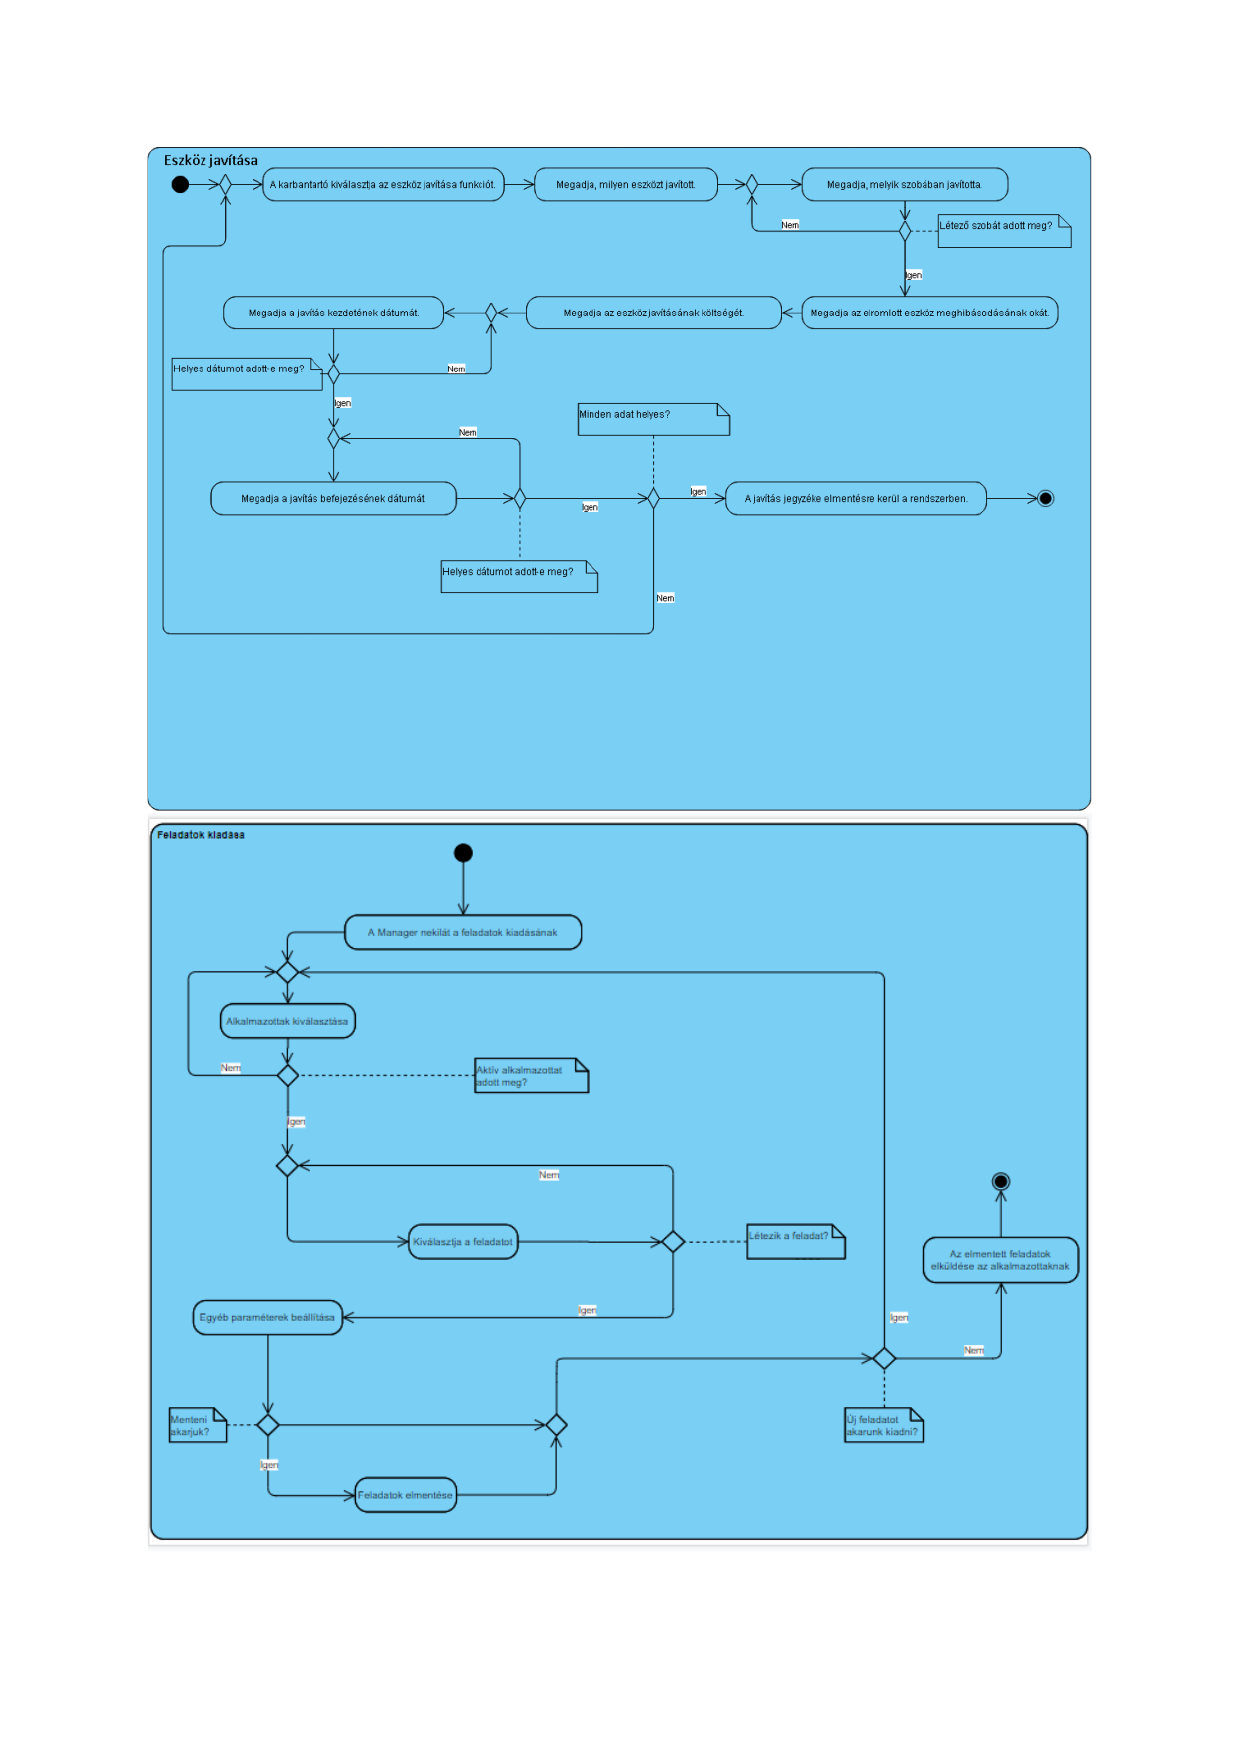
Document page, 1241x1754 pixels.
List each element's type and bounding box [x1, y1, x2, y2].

picture [147, 813, 1092, 1551]
picture [147, 147, 1092, 812]
